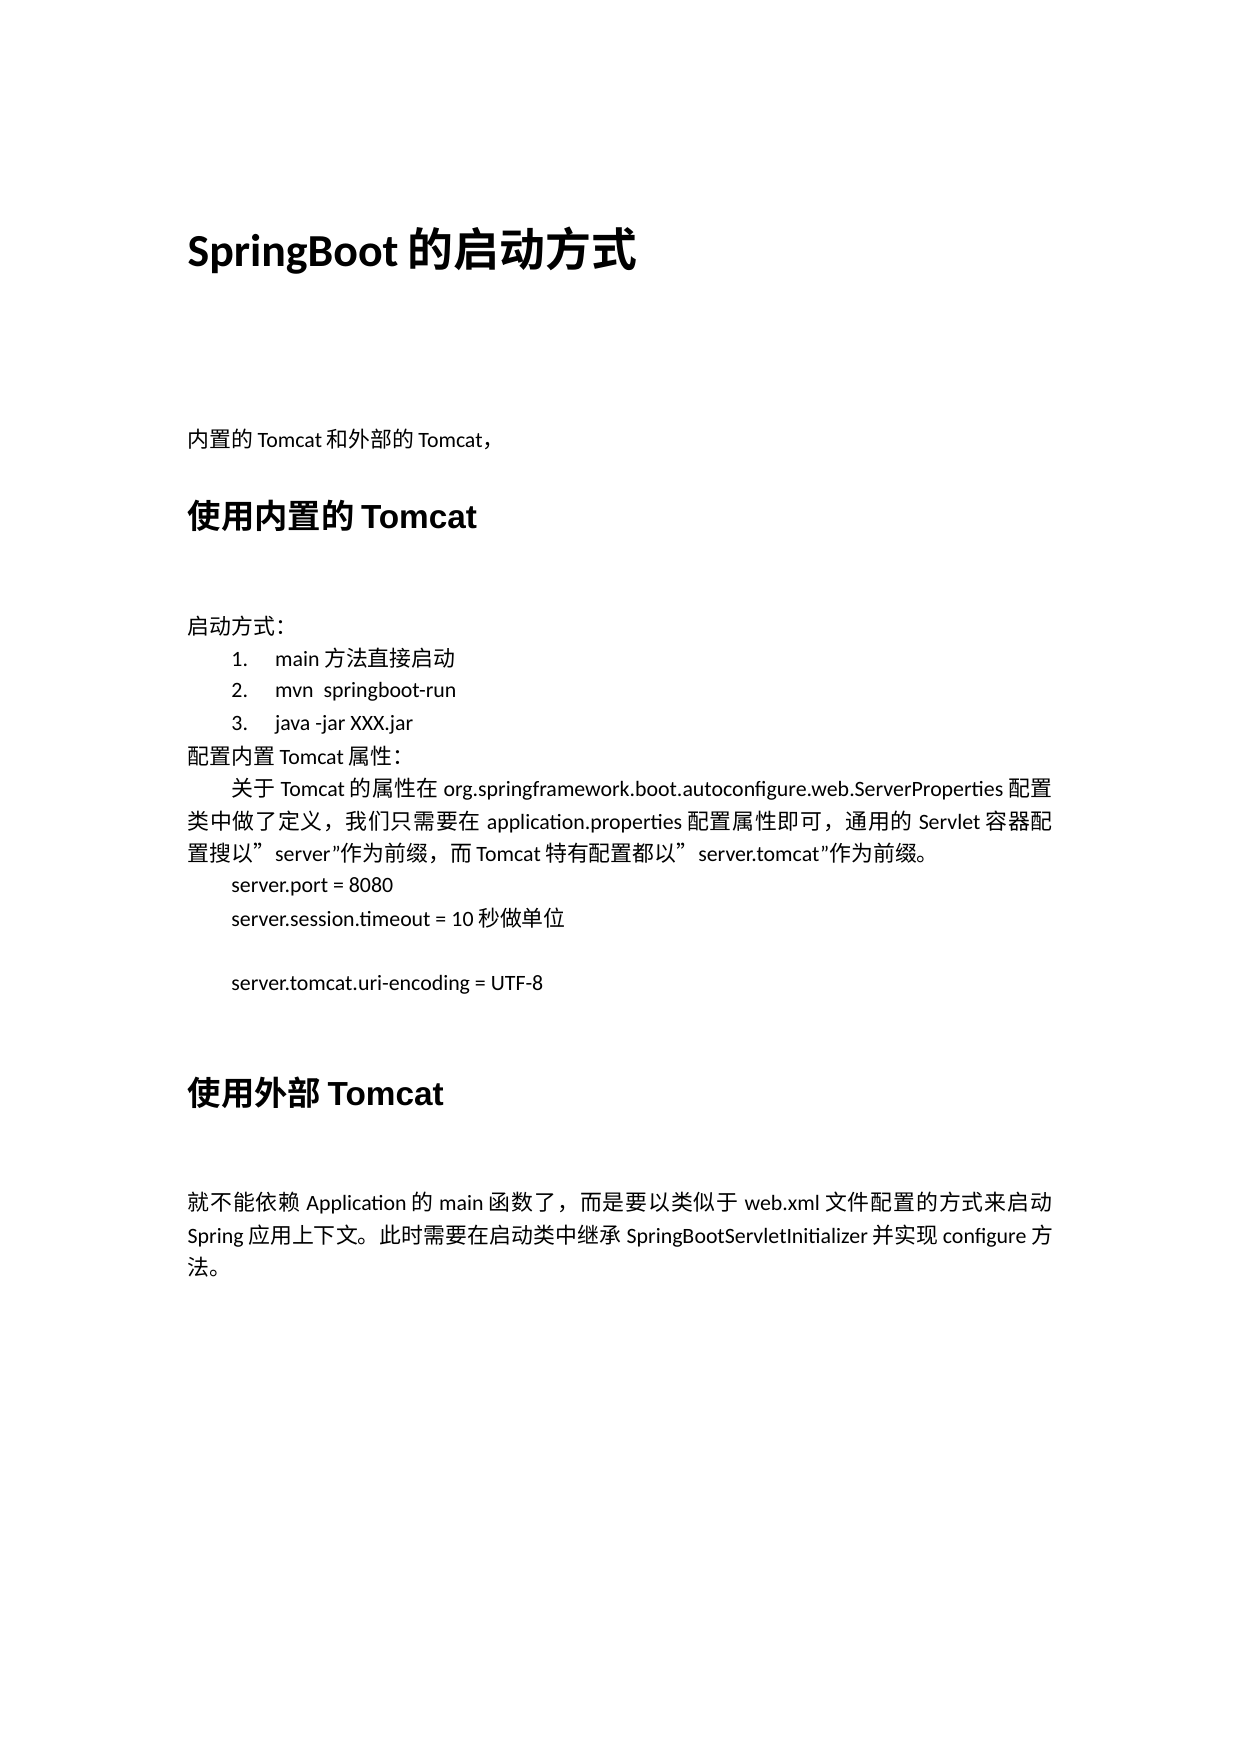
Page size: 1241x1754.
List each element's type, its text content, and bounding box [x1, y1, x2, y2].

list mvn springboot-run [231, 673, 1053, 706]
text 就不能依赖Application的main函数了，而是要以类似于web.xml文件配置的方式来启动Spring应用上下文。此时需要在启动类中继承SpringBootServletInitializer并实现configure方法。 [187, 1185, 1053, 1282]
list java -jar XXX.jar [231, 706, 1053, 738]
list 配置内置Tomcat属性： [187, 738, 1053, 771]
list 启动方式： [187, 608, 1053, 641]
list main方法直接启动 [231, 641, 1053, 673]
subtitle 使用内置的Tomcat [187, 482, 1053, 547]
list 关于Tomcat的属性在org.springframework.boot.autoconfigure.web.ServerProperties配置类中做了定义，我们只需要在application.properties配置属性即可，通用的Servlet容器配置搜以”server”作为前缀，而Tomcat特有配置都以”server.tomcat”作为前缀。 [187, 771, 1053, 868]
list server.port = 8080 [187, 868, 1053, 901]
subtitle SpringBoot的启动方式 [187, 197, 1053, 295]
text 内置的Tomcat和外部的Tomcat， [187, 422, 1053, 454]
list server.tomcat.uri-encoding = UTF-8 [187, 966, 1053, 998]
list server.session.timeout = 10秒做单位 [187, 901, 1053, 933]
subtitle 使用外部Tomcat [187, 1058, 1053, 1123]
